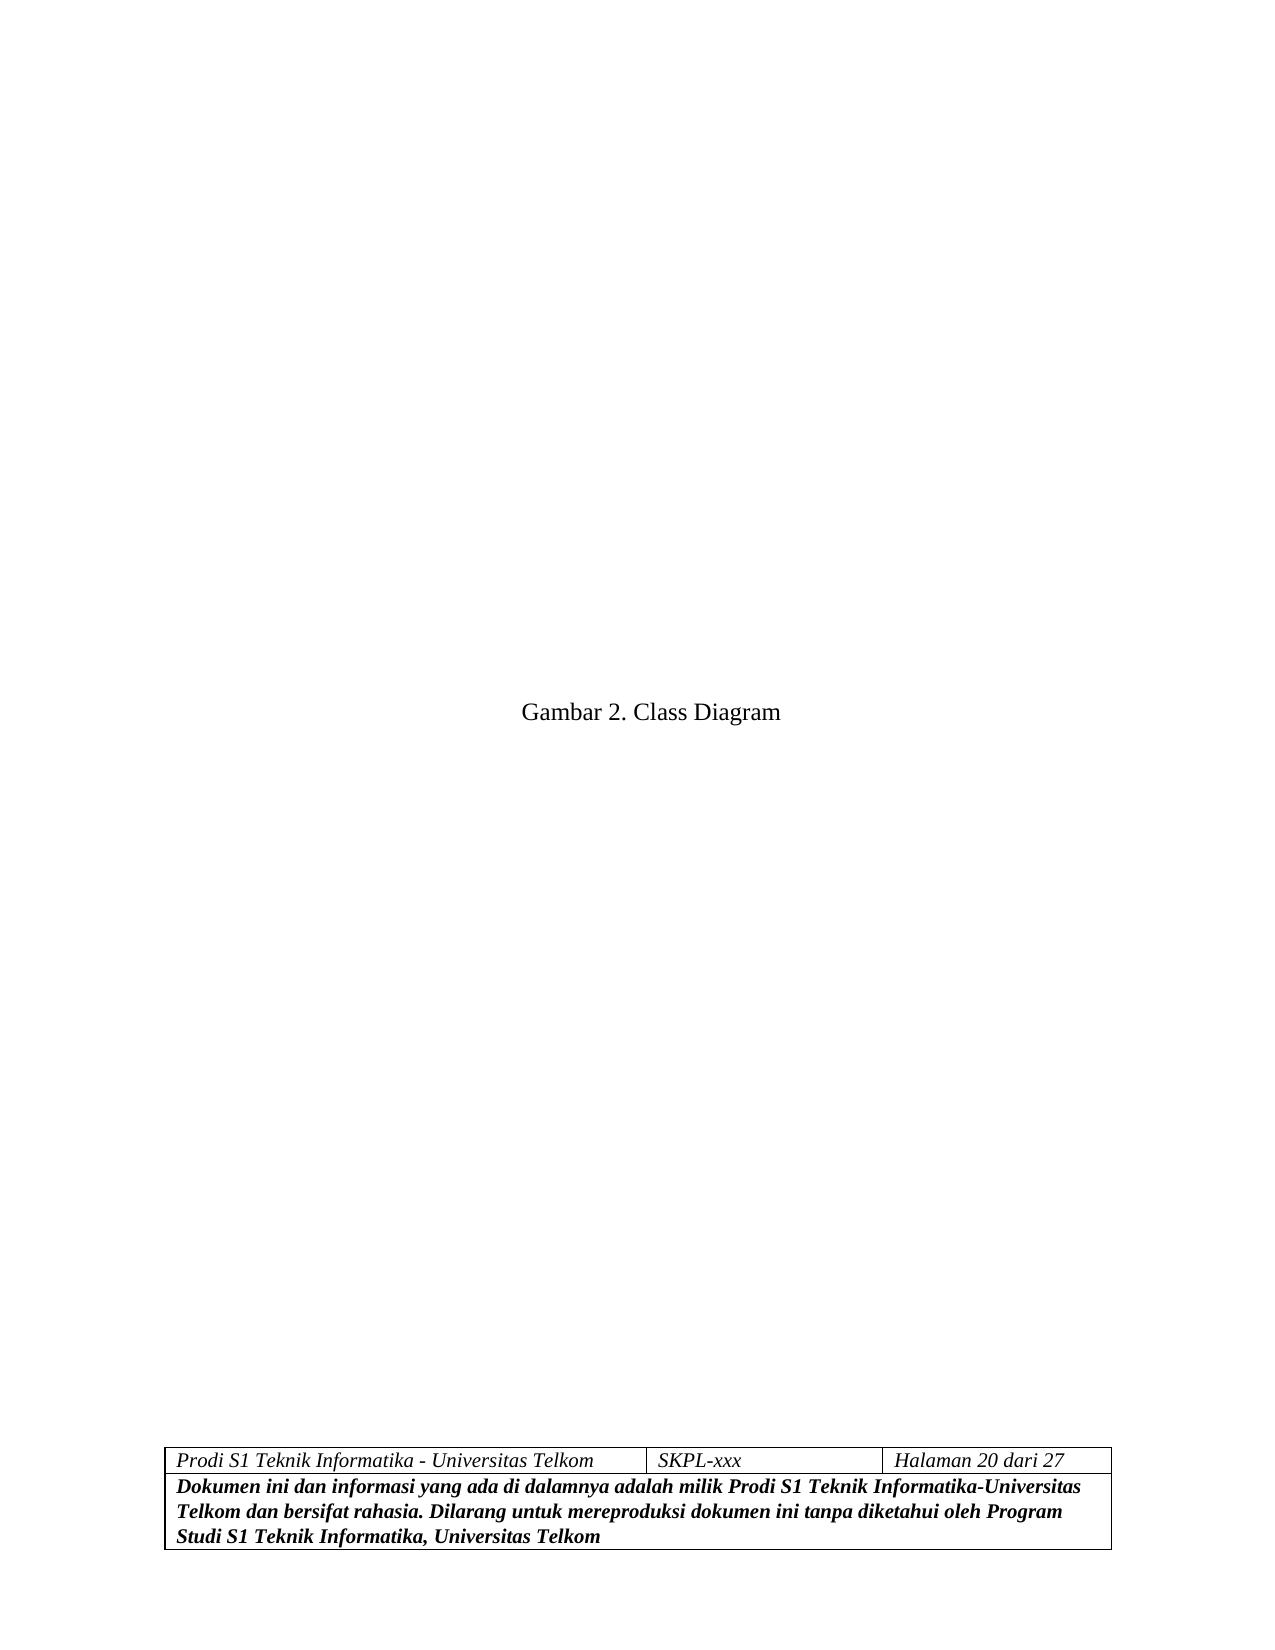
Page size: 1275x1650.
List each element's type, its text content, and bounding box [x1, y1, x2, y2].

text Gambar 2. Class Diagram [162, 700, 1140, 725]
